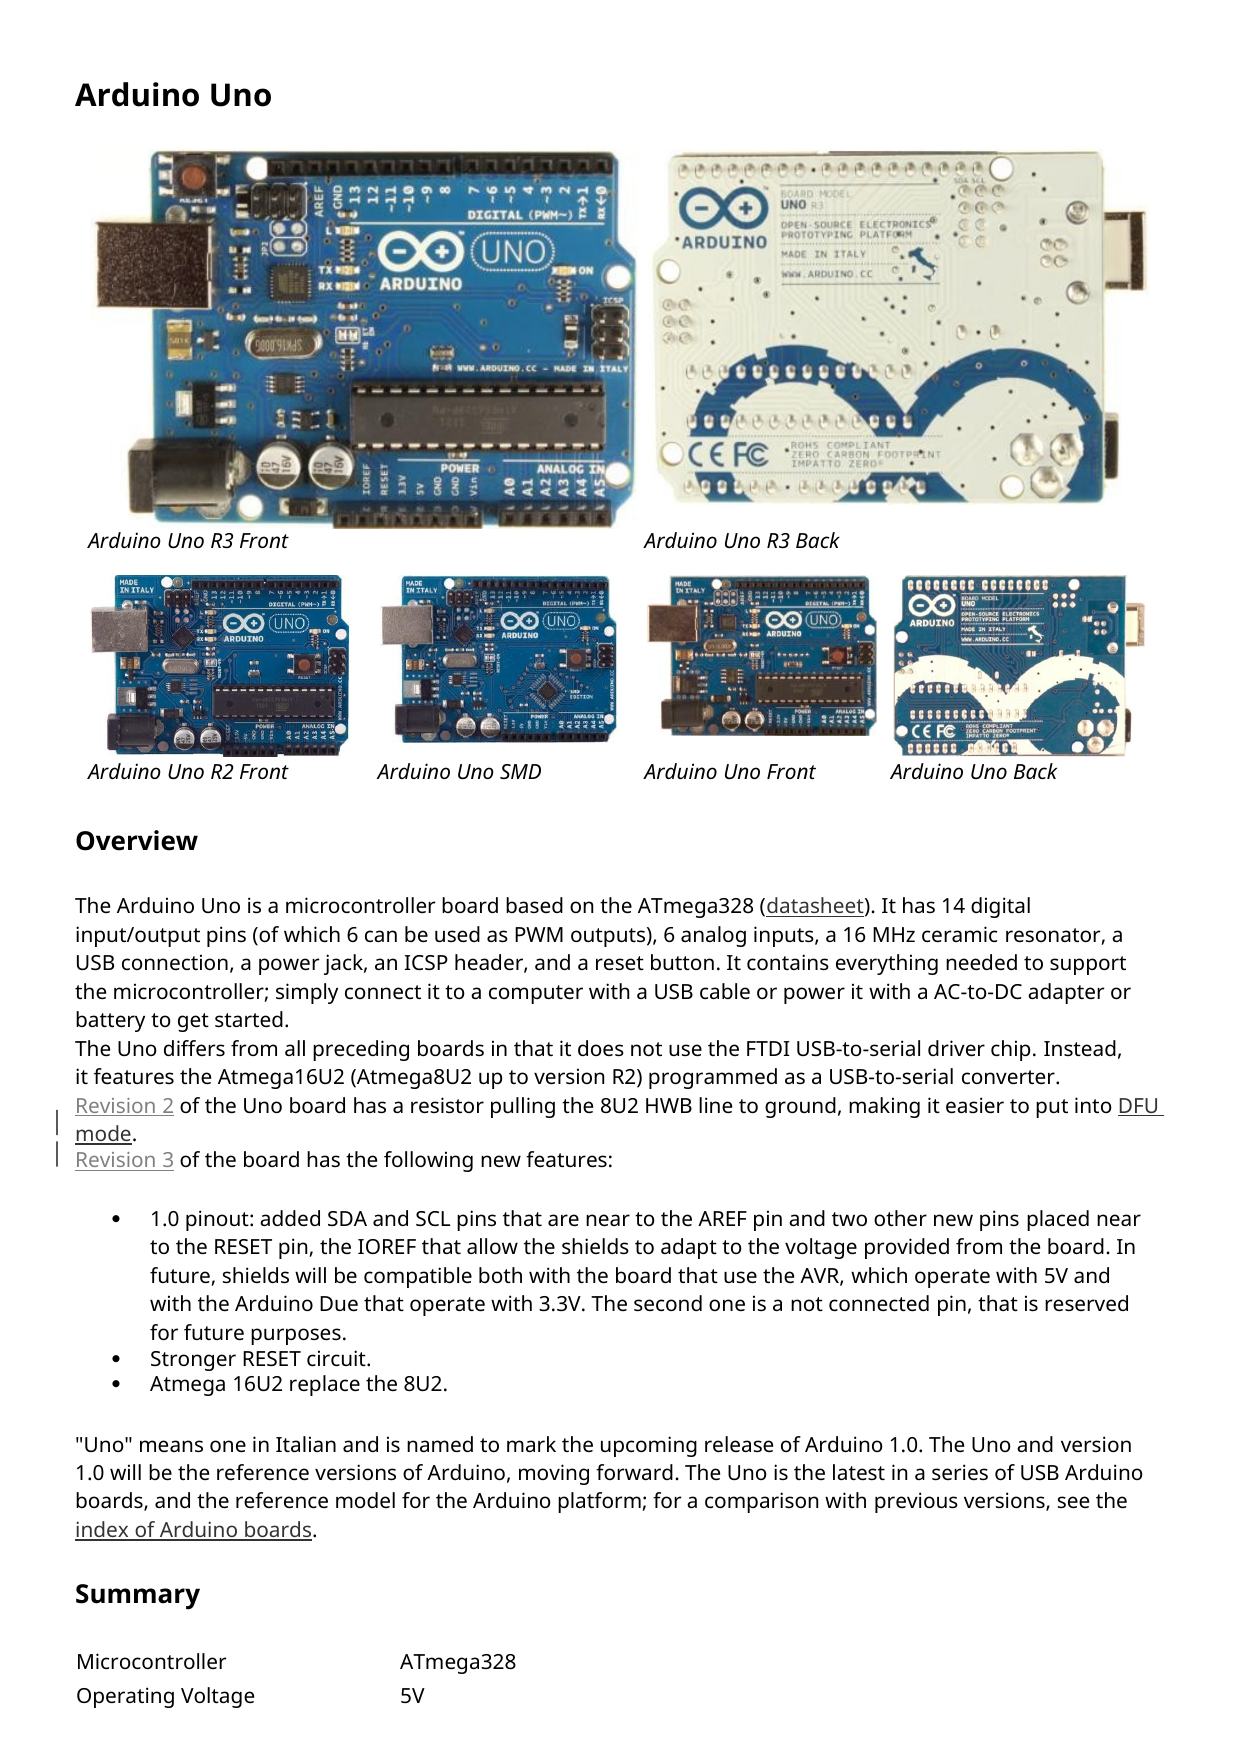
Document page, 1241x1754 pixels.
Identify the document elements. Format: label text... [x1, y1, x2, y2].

table_cell Arduino Uno R2 Front [67, 651, 346, 784]
list Stronger RESET circuit. [112, 1346, 1176, 1372]
table_cell 5V [397, 1678, 546, 1709]
text The Arduino Uno is a microcontroller board based on the ATmega328 (datasheet). It has 14 digital input/output pins (of which 6 can be used as PWM outputs), 6 analog inputs, a 16 MHz ceramic resonator, a USB connection, a power jack, an ICSP header, and a reset button. It contains everything needed to support the microcontroller; simply connect it to a computer with a USB cable or power it with a AC-to-DC adapter or battery to get started. [75, 892, 1160, 1034]
table_header [346, 529, 603, 651]
picture [646, 149, 1150, 505]
table_cell Operating Voltage [55, 1678, 397, 1709]
text Revision 3 of the board has the following new features: [75, 1148, 1176, 1173]
table_cell Arduino Uno SMD [346, 651, 603, 784]
table_header Arduino Uno R3 Back [603, 529, 1098, 651]
picture [90, 149, 639, 529]
table_header ATmega328 [397, 1649, 546, 1678]
table_cell Arduino Uno Back [863, 651, 1098, 784]
table_header Arduino Uno R3 Front [67, 529, 346, 651]
text The Uno differs from all preceding boards in that it does not use the FTDI USB-to-serial driver chip. Instead, it features the Atmega16U2 (Atmega8U2 up to version R2) programmed as a USB-to-serial converter. [75, 1034, 1130, 1091]
text "Uno" means one in Italian and is named to mark the upcoming release of Arduino 1.0. The Uno and version 1.0 will be the reference versions of Arduino, moving forward. The Uno is the latest in a series of USB Arduino boards, and the reference model for the Arduino platform; for a comparison with previous versions, see the index of Arduino boards. [75, 1430, 1160, 1543]
text Revision 2 of the Uno board has a resistor pulling the 8U2 HWB line to ground, making it easier to put into DFU mode. [75, 1091, 1176, 1148]
title Arduino Uno [75, 73, 1176, 116]
table_cell Arduino Uno Front [603, 651, 863, 784]
subtitle Summary [75, 1576, 1176, 1611]
table_header Microcontroller [55, 1649, 397, 1678]
list Atmega 16U2 replace the 8U2. [112, 1372, 1176, 1397]
picture [1098, 575, 1146, 757]
subtitle Overview [75, 823, 1176, 858]
list 1.0 pinout: added SDA and SCL pins that are near to the AREF pin and two other new pins placed near to the RESET pin, the IOREF that allow the shields to adapt to the voltage provided from the board. In future, shields will be compatible both with the board that use the AVR, which operate with 5V and with the Arduino Due that operate with 3.3V. The second one is a not connected pin, that is reserved for future purposes. [112, 1204, 1153, 1346]
